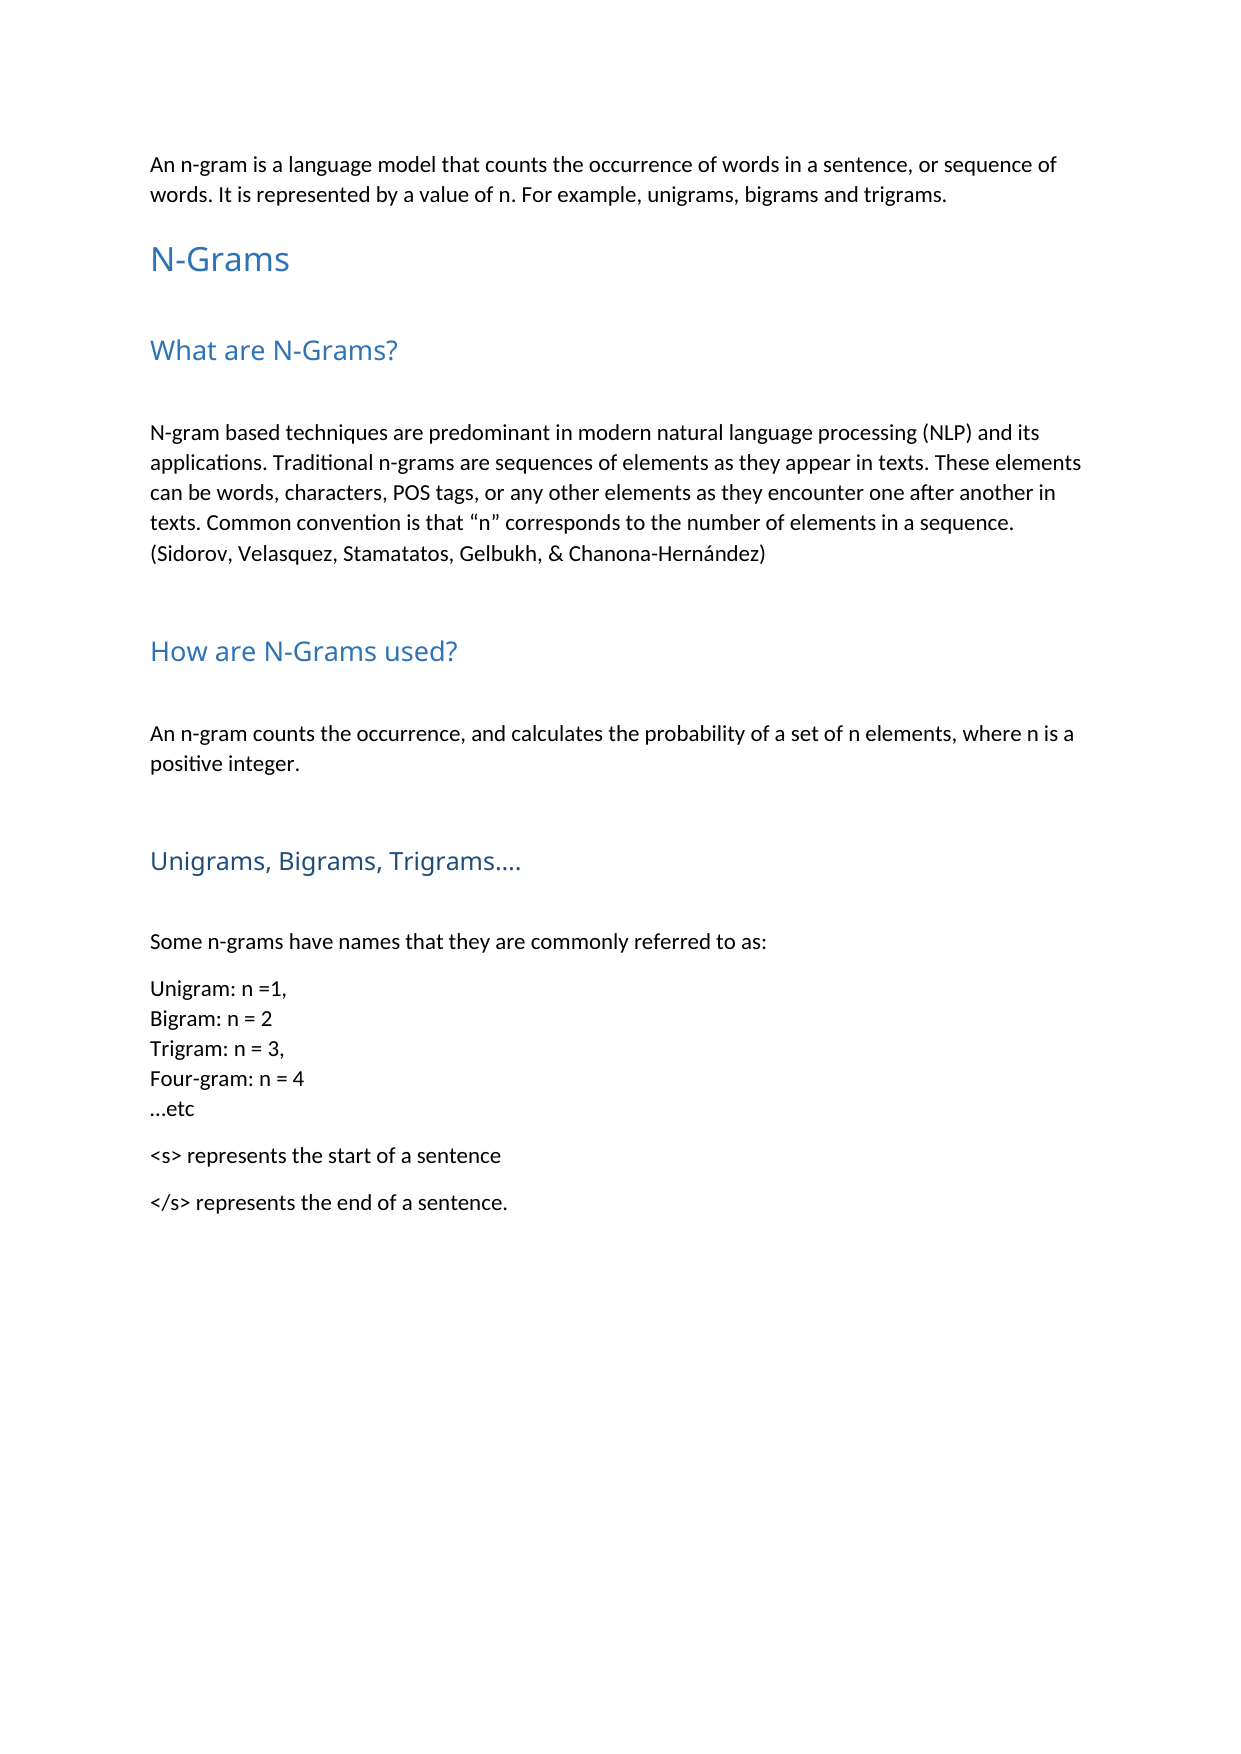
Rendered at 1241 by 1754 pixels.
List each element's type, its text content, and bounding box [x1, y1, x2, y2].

text Bigram: n = 2 [150, 1004, 1090, 1032]
text </s> represents the end of a sentence. [150, 1188, 1090, 1216]
text Trigram: n = 3, [150, 1034, 1090, 1062]
text N-gram based techniques are predominant in modern natural language processing (NLP) and its applications. Traditional n-grams are sequences of elements as they appear in texts. These elements can be words, characters, POS tags, or any other elements as they encounter one after another in texts. Common convention is that “n” corresponds to the number of elements in a sequence. [150, 418, 1090, 567]
text Unigram: n =1, [150, 974, 1090, 1002]
text <s> represents the start of a sentence [150, 1141, 1090, 1169]
subtitle How are N-Grams used? [150, 632, 1090, 669]
text An n-gram is a language model that counts the occurrence of words in a sentence, or sequence of words. It is represented by a value of n. For example, unigrams, bigrams and trigrams. [150, 150, 1090, 208]
text An n-gram counts the occurrence, and calculates the probability of a set of n elements, where n is a positive integer. [150, 719, 1090, 777]
subtitle What are N-Grams? [150, 331, 1090, 368]
subtitle N-Grams [150, 235, 1090, 281]
text Four-gram: n = 4 [150, 1064, 1090, 1092]
subtitle Unigrams, Bigrams, Trigrams…. [150, 843, 1090, 877]
text …etc [150, 1094, 1090, 1122]
text Some n-grams have names that they are commonly referred to as: [150, 927, 1090, 955]
